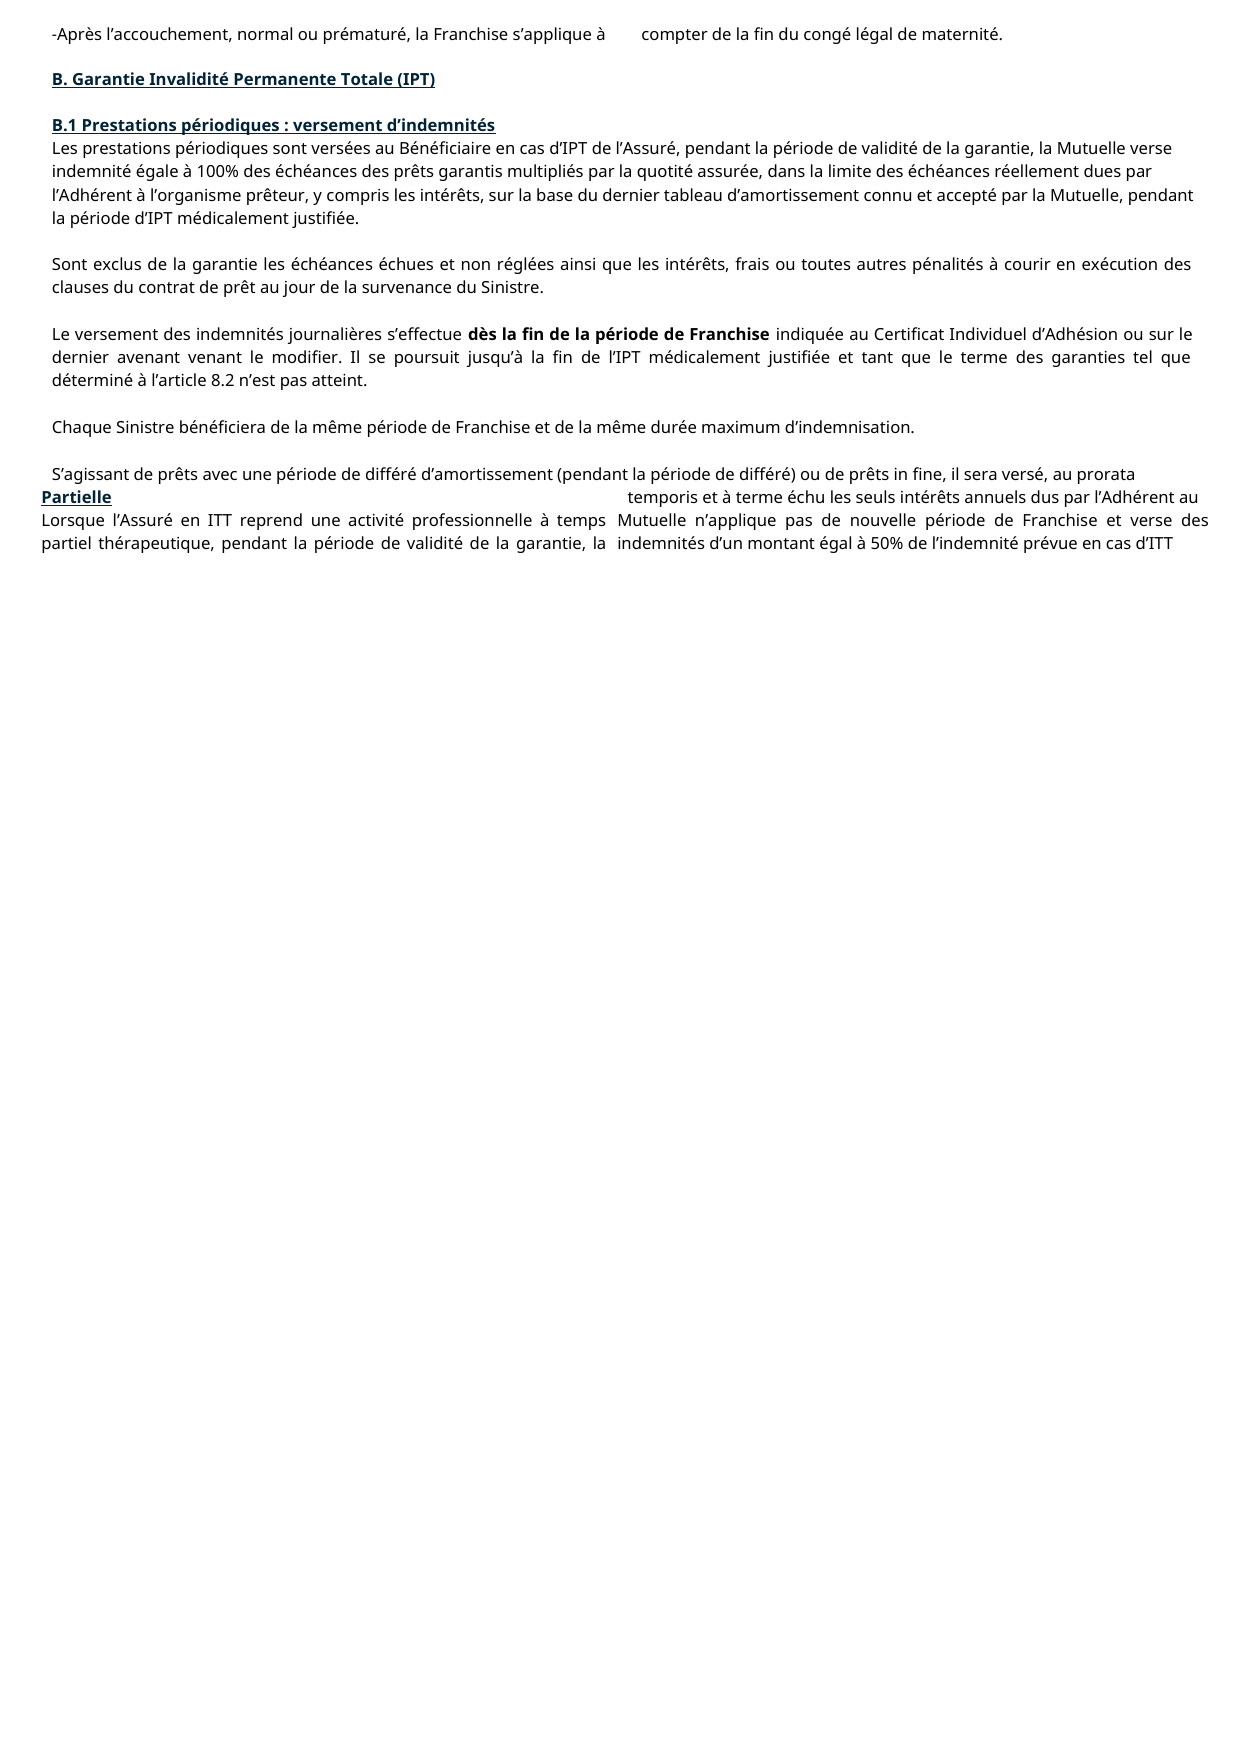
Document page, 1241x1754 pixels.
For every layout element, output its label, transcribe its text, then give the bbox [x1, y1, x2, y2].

text B. Garantie Invalidité Permanente Totale (IPT) [52, 69, 1220, 90]
text S’agissant de prêts avec une période de différé d’amortissement (pendant la période de différé) ou de prêts in fine, il sera versé, au prorata [52, 462, 1205, 485]
text Le versement des indemnités journalières s’effectue dès la fin de la période de Franchise indiquée au Certificat Individuel d’Adhésion ou sur le dernier avenant venant le modifier. Il se poursuit jusqu’à la fin de l’IPT médicalement justifiée et tant que le terme des garanties tel que déterminé à l’article 8.2 n’est pas atteint. [52, 323, 1193, 392]
text Sont exclus de la garantie les échéances échues et non réglées ainsi que les intérêts, frais ou toutes autres pénalités à courir en exécution des clauses du contrat de prêt au jour de la survenance du Sinistre. [52, 253, 1193, 299]
text Lorsque l’Assuré en ITT reprend une activité professionnelle à temps partiel thérapeutique, pendant la période de validité de la garantie, la Mutuelle n’applique pas de nouvelle période de Franchise et verse des indemnités d’un montant égal à 50% de l’indemnité prévue en cas d’ITT [41, 509, 607, 555]
text Partielle temporis et à terme échu les seuls intérêts annuels dus par l’Adhérent au [41, 486, 1220, 508]
text B.1 Prestations périodiques : versement d’indemnités Les prestations périodiques sont versées au Bénéficiaire en cas d’IPT de l’Assuré, pendant la période de validité de la garantie, la Mutuelle verse indemnité égale à 100% des échéances des prêts garantis multipliés par la quotité assurée, dans la limite des échéances réellement dues par l’Adhérent à l’organisme prêteur, y compris les intérêts, sur la base du dernier tableau d’amortissement connu et accepté par la Mutuelle, pendant la période d’IPT médicalement justifiée. [52, 114, 1205, 229]
text -Après l’accouchement, normal ou prématuré, la Franchise s’applique à compter de la fin du congé légal de maternité. [52, 22, 1205, 45]
text Chaque Sinistre bénéficiera de la même période de Franchise et de la même durée maximum d’indemnisation. [52, 416, 1205, 438]
text Lorsque l’Assuré en ITT reprend une activité professionnelle à temps partiel thérapeutique, pendant la période de validité de la garantie, la Mutuelle n’applique pas de nouvelle période de Franchise et verse des indemnités d’un montant égal à 50% de l’indemnité prévue en cas d’ITT [617, 509, 1210, 555]
